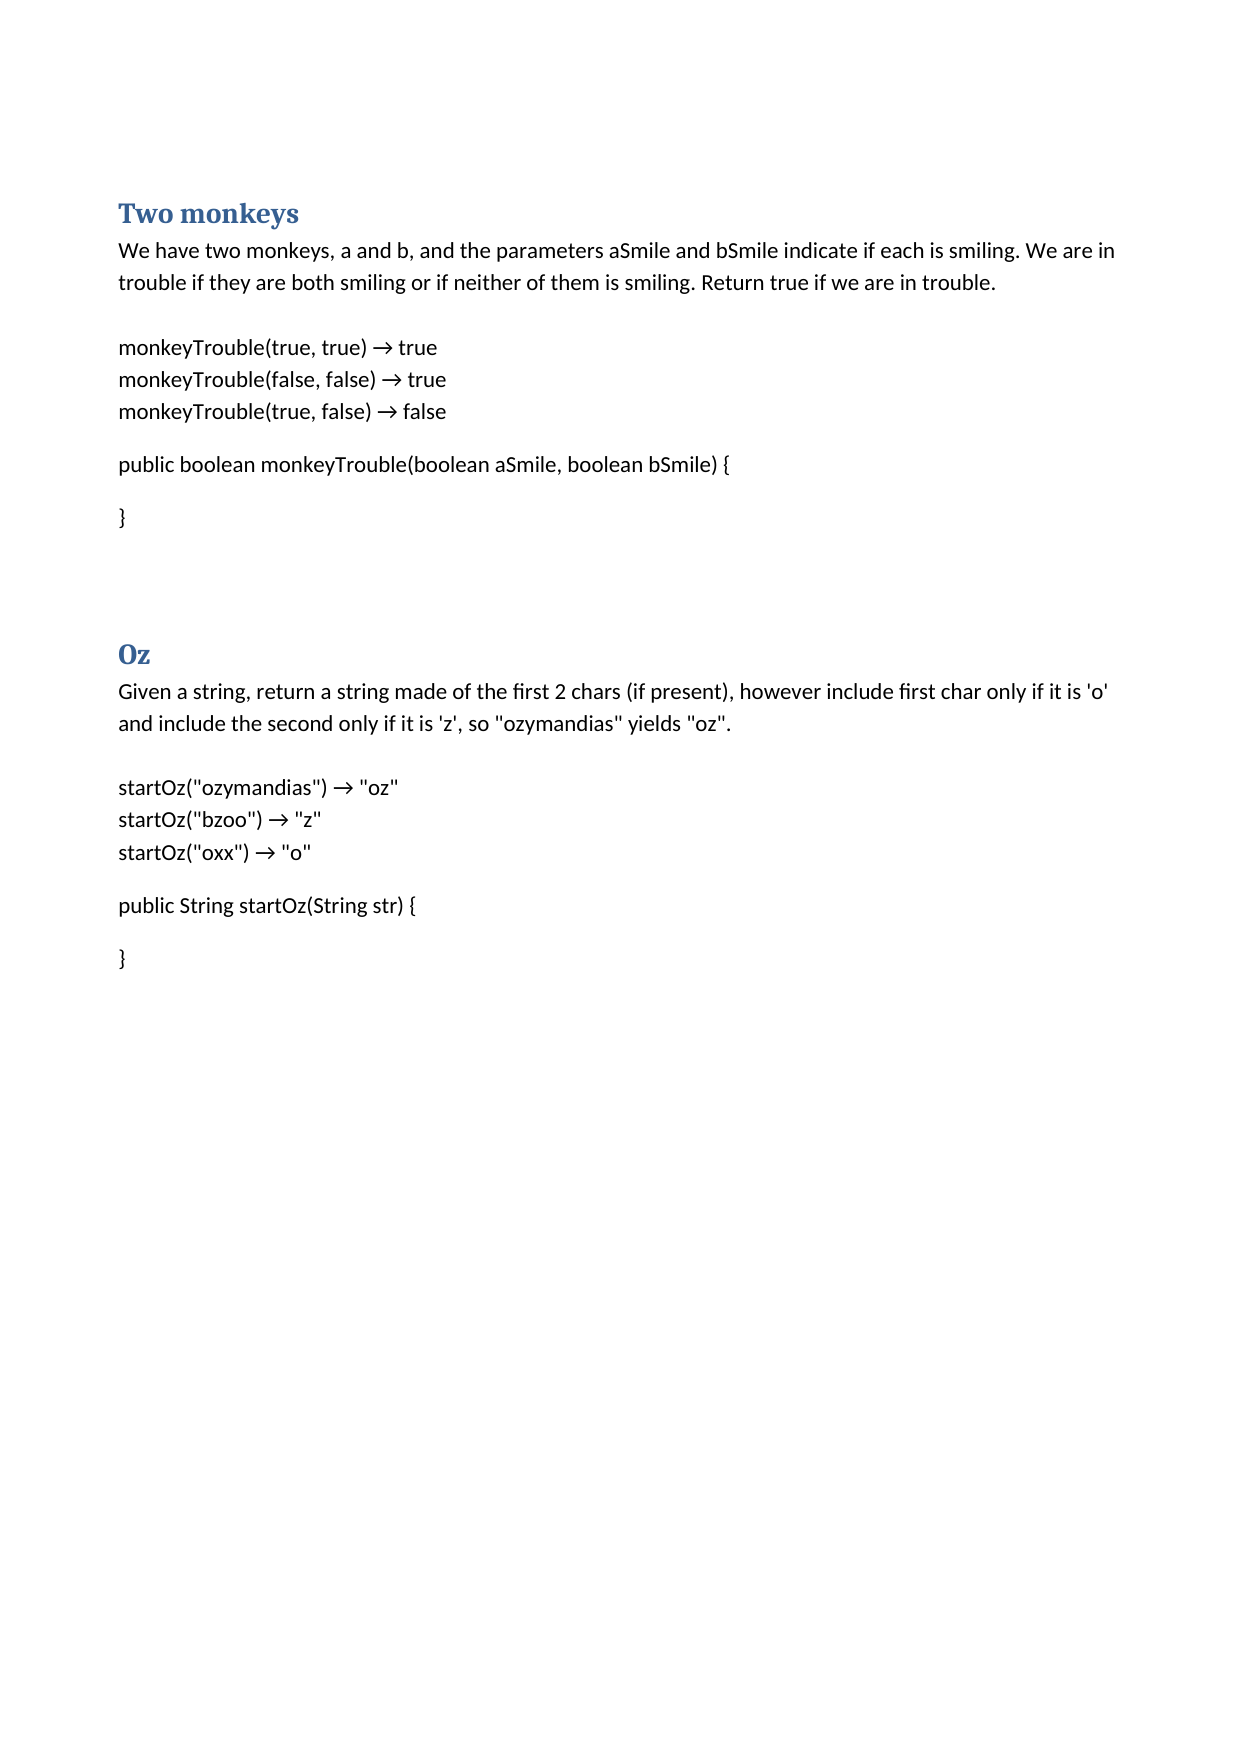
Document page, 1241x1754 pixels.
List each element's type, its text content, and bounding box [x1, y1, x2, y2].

text } [118, 503, 1122, 531]
text We have two monkeys, a and b, and the parameters aSmile and bSmile indicate if each is smiling. We are in trouble if they are both smiling or if neither of them is smiling. Return true if we are in trouble. monkeyTrouble(true, true) → true monkeyTrouble(false, false) → true monkeyTrouble(true, false) → false [118, 236, 1122, 425]
text Given a string, return a string made of the first 2 chars (if present), however include first char only if it is 'o' and include the second only if it is 'z', so "ozymandias" yields "oz". startOz("ozymandias") → "oz" startOz("bzoo") → "z" startOz("oxx") → "o" [118, 677, 1122, 866]
text public boolean monkeyTrouble(boolean aSmile, boolean bSmile) { [118, 450, 1122, 478]
text } [118, 944, 1122, 972]
subtitle Two monkeys [118, 198, 1122, 231]
text public String startOz(String str) { [118, 891, 1122, 919]
subtitle Oz [118, 638, 1122, 672]
